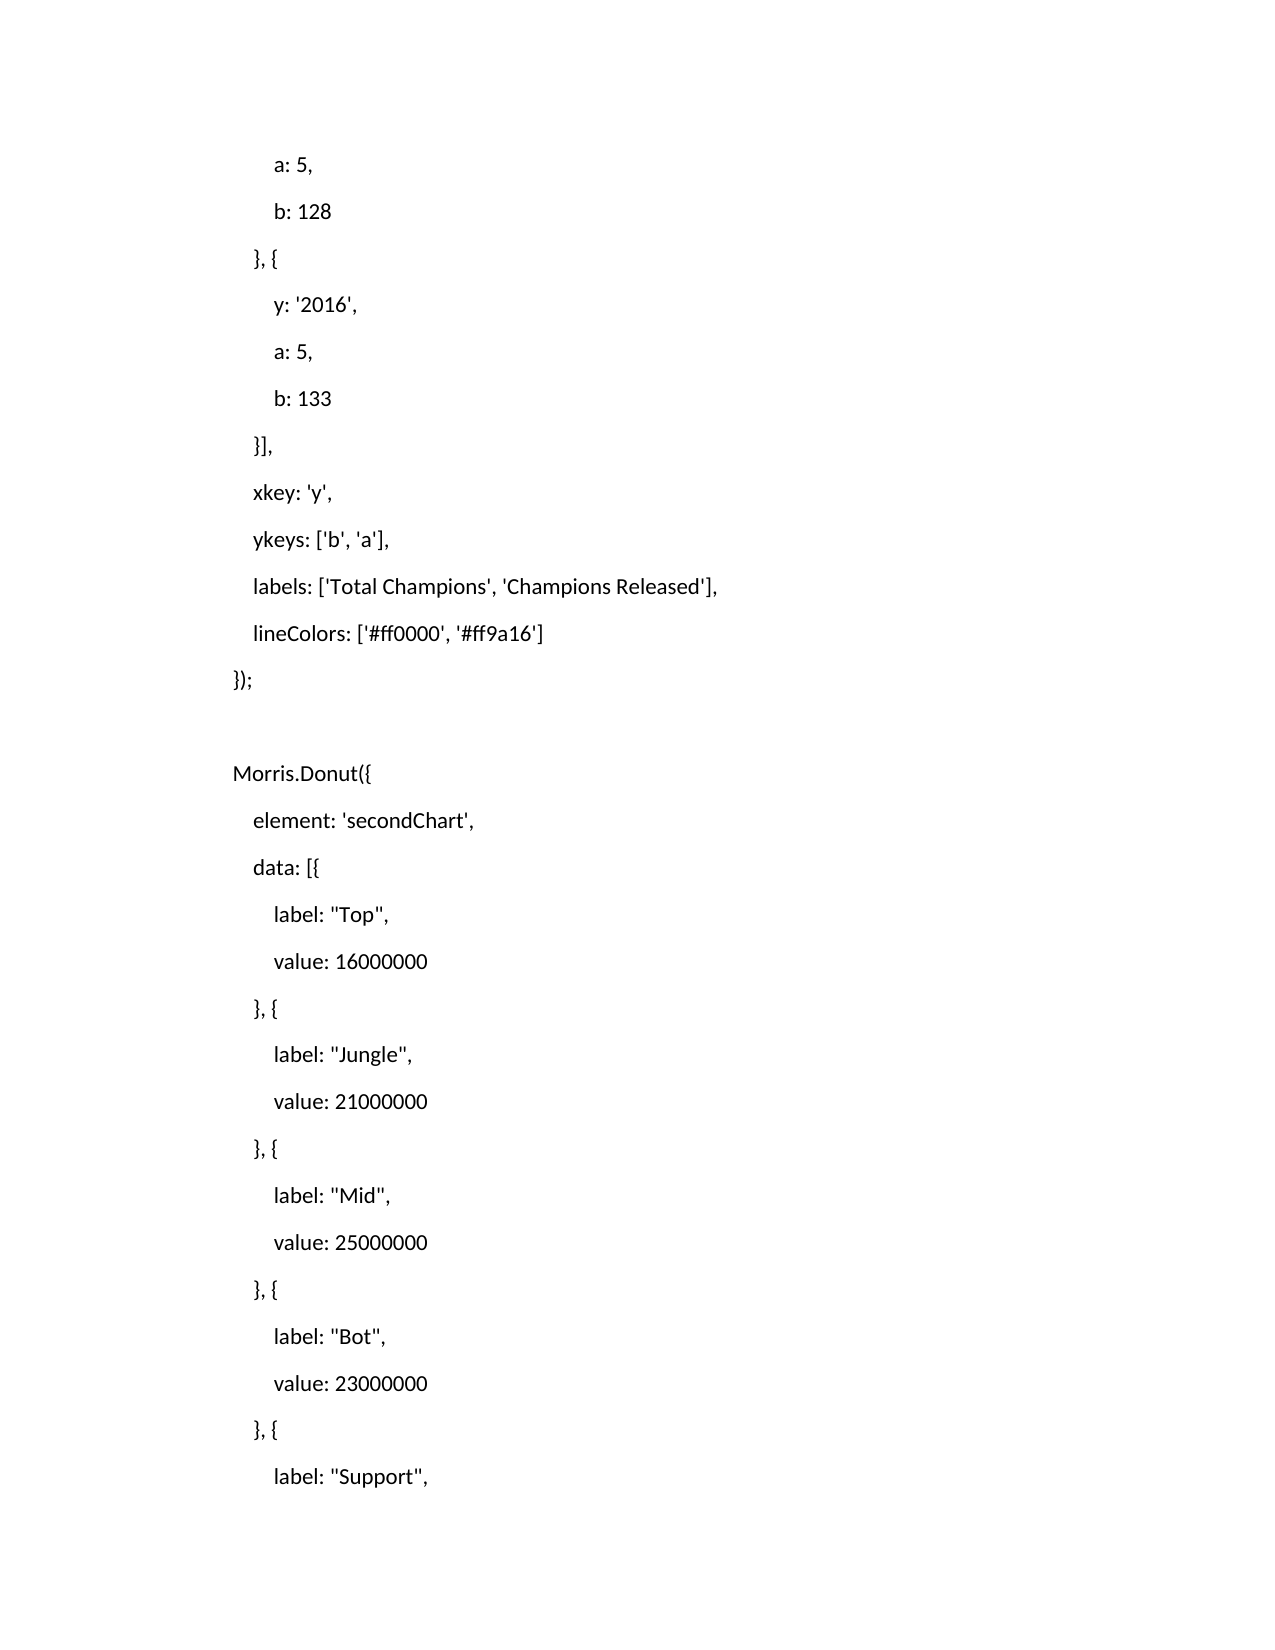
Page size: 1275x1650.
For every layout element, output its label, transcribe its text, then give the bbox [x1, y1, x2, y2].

text }, { [150, 244, 1125, 272]
text b: 133 [150, 384, 1125, 412]
text a: 5, [150, 150, 1125, 178]
text labels: ['Total Champions', 'Champions Released'], [150, 572, 1125, 600]
text label: "Mid", [150, 1181, 1125, 1209]
text label: "Top", [150, 900, 1125, 928]
text lineColors: ['#ff0000', '#ff9a16'] [150, 619, 1125, 647]
text ykeys: ['b', 'a'], [150, 525, 1125, 553]
text }], [150, 431, 1125, 459]
text Morris.Donut({ [150, 759, 1125, 787]
text value: 16000000 [150, 947, 1125, 975]
text y: '2016', [150, 291, 1125, 319]
text a: 5, [150, 337, 1125, 366]
text value: 23000000 [150, 1369, 1125, 1397]
text }, { [150, 994, 1125, 1022]
text element: 'secondChart', [150, 806, 1125, 834]
text b: 128 [150, 197, 1125, 225]
text }, { [150, 1134, 1125, 1162]
text value: 21000000 [150, 1087, 1125, 1116]
text data: [{ [150, 853, 1125, 881]
text value: 25000000 [150, 1228, 1125, 1256]
text }); [150, 666, 1125, 694]
text label: "Support", [150, 1462, 1125, 1491]
text }, { [150, 1416, 1125, 1444]
text label: "Bot", [150, 1322, 1125, 1350]
text label: "Jungle", [150, 1041, 1125, 1069]
text xkey: 'y', [150, 478, 1125, 506]
text }, { [150, 1275, 1125, 1303]
